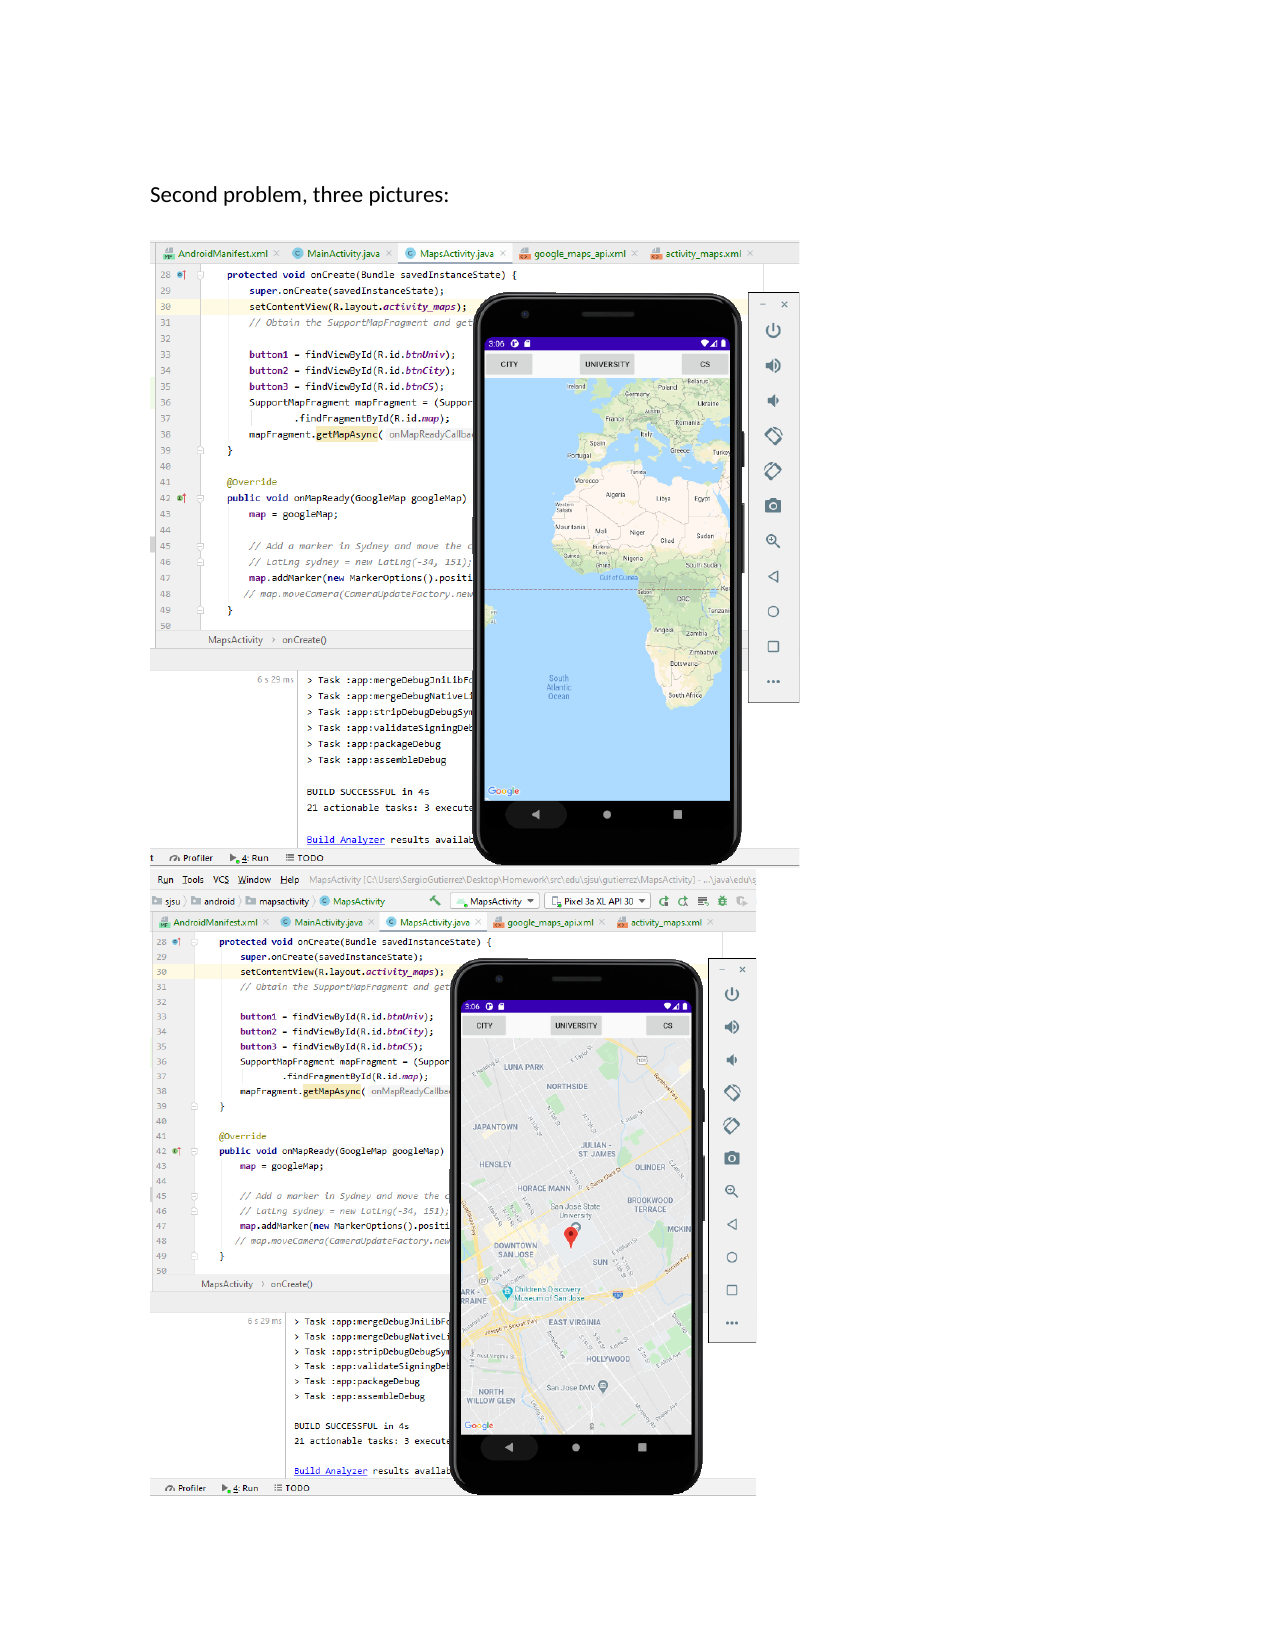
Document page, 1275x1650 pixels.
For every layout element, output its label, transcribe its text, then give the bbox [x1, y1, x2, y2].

text Second problem, three pictures: [150, 180, 1125, 208]
picture [150, 240, 800, 868]
picture [150, 869, 757, 1496]
